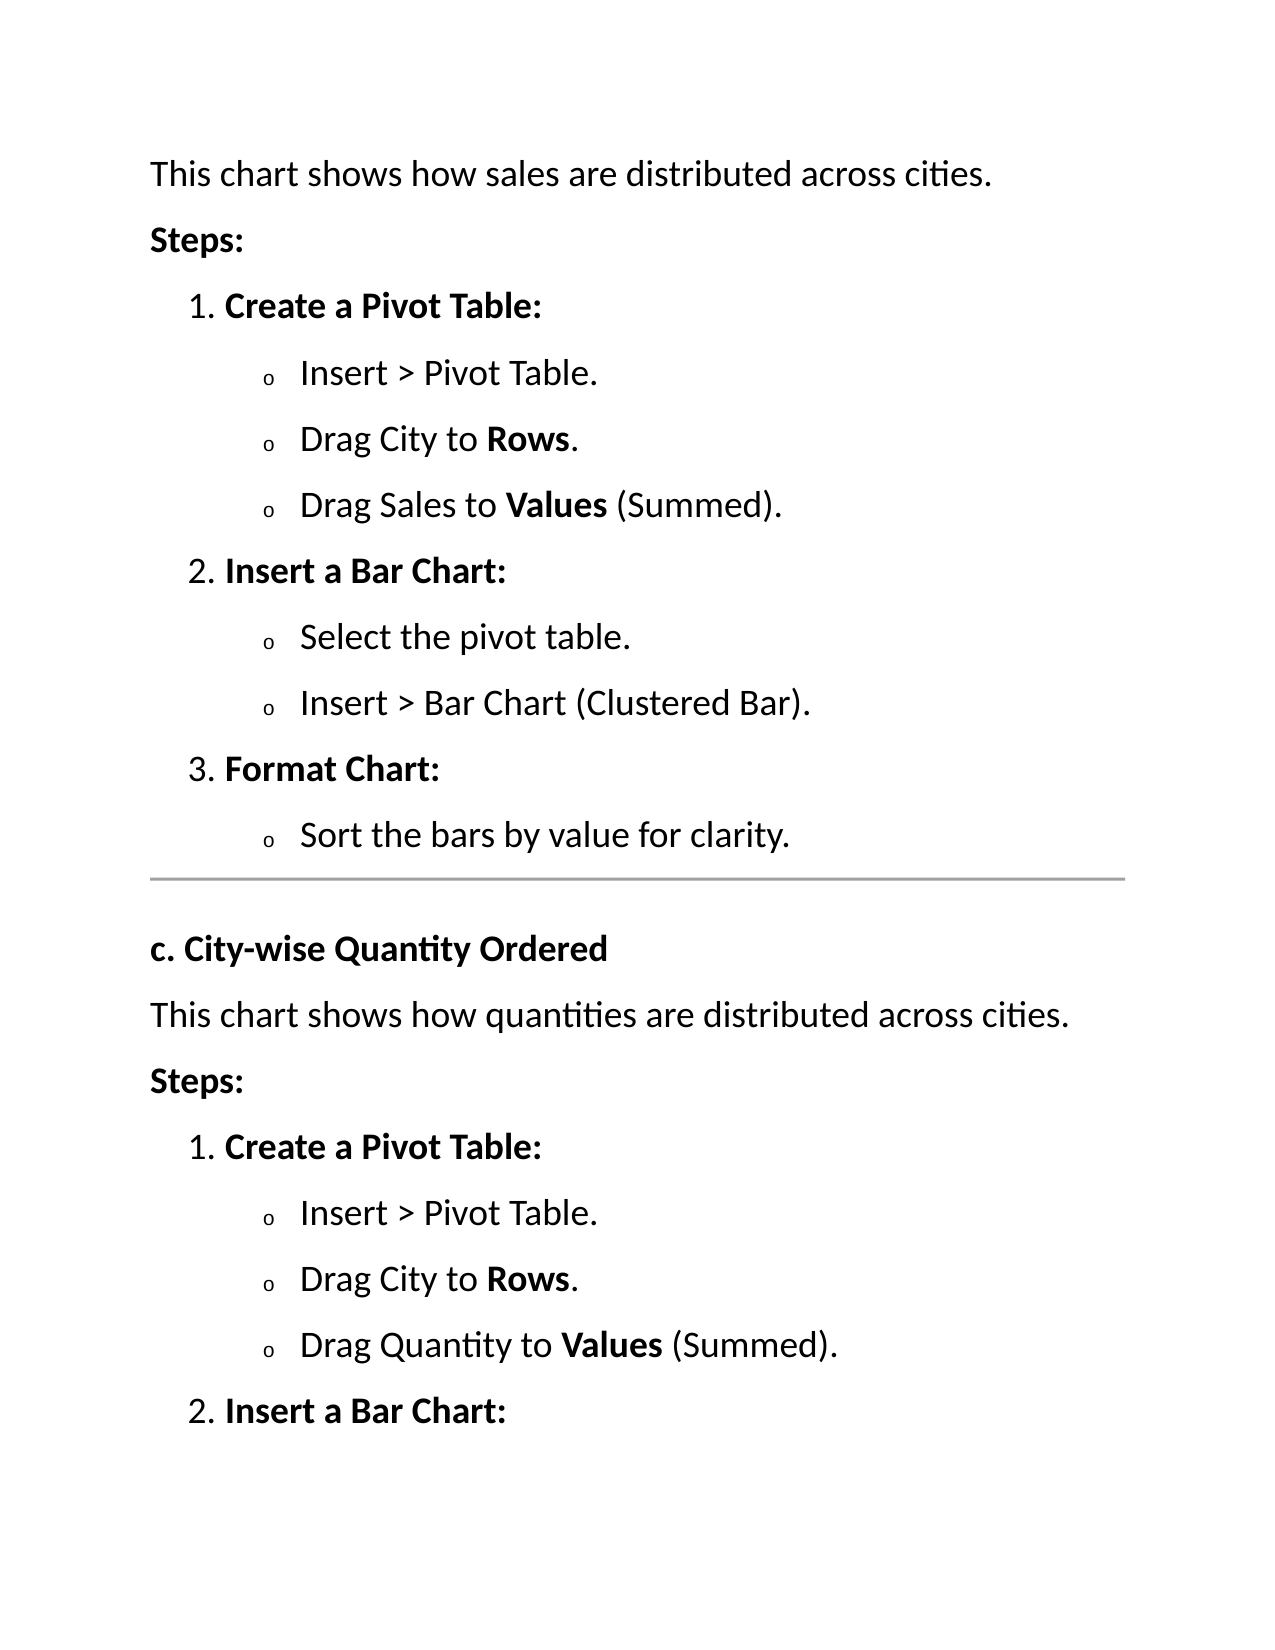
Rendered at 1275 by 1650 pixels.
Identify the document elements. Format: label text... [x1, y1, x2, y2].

list Insert > Pivot Table. [262, 1189, 1125, 1235]
text c. City-wise Quantity Ordered [150, 924, 1125, 970]
list Sort the bars by value for clarity. [262, 811, 1125, 857]
list Drag City to Rows. [262, 414, 1125, 460]
text This chart shows how sales are distributed across cities. [150, 150, 1125, 196]
list Drag Quantity to Values (Summed). [262, 1321, 1125, 1367]
text Steps: [150, 1057, 1125, 1103]
list Drag City to Rows. [262, 1255, 1125, 1301]
list Create a Pivot Table: [187, 282, 1125, 328]
list Insert a Bar Chart: [187, 547, 1125, 593]
list Create a Pivot Table: [187, 1123, 1125, 1169]
text This chart shows how quantities are distributed across cities. [150, 991, 1125, 1036]
list Drag Sales to Values (Summed). [262, 481, 1125, 527]
text Steps: [150, 216, 1125, 262]
list Insert > Bar Chart (Clustered Bar). [262, 679, 1125, 725]
list Insert a Bar Chart: [187, 1387, 1125, 1433]
list Insert > Pivot Table. [262, 348, 1125, 394]
list Select the pivot table. [262, 613, 1125, 659]
list Format Chart: [187, 745, 1125, 791]
